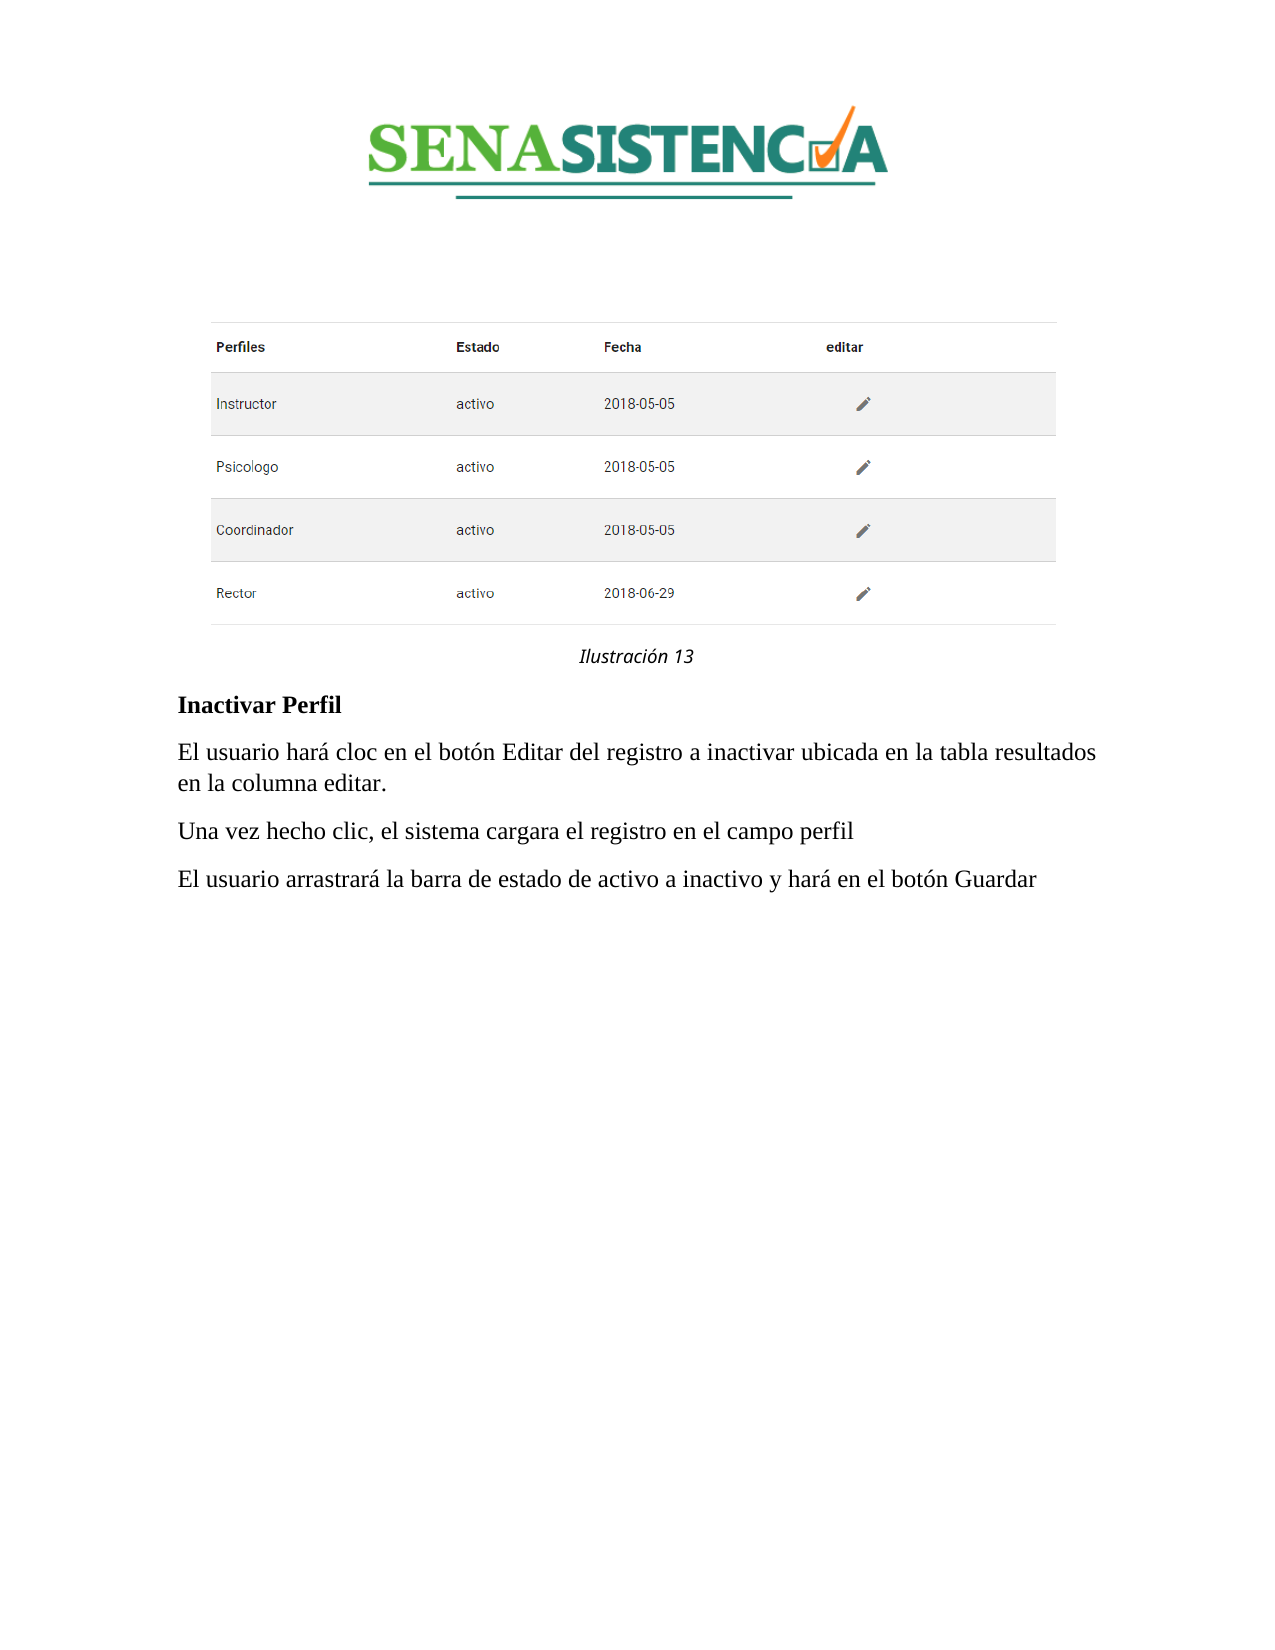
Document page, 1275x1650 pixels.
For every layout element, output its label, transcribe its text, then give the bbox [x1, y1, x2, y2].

text Inactivar Perfil [177, 690, 1098, 718]
text Una vez hecho clic, el sistema cargara el registro en el campo perfil [177, 816, 1098, 845]
text El usuario hará cloc en el botón Editar del registro a inactivar ubicada en la tabla resultados en la columna editar. [177, 737, 1098, 797]
text El usuario arrastrará la barra de estado de activo a inactivo y hará en el botón Guardar [177, 864, 1098, 893]
text Ilustración 13 [177, 643, 1098, 669]
picture [206, 311, 1069, 625]
picture [340, 73, 935, 281]
